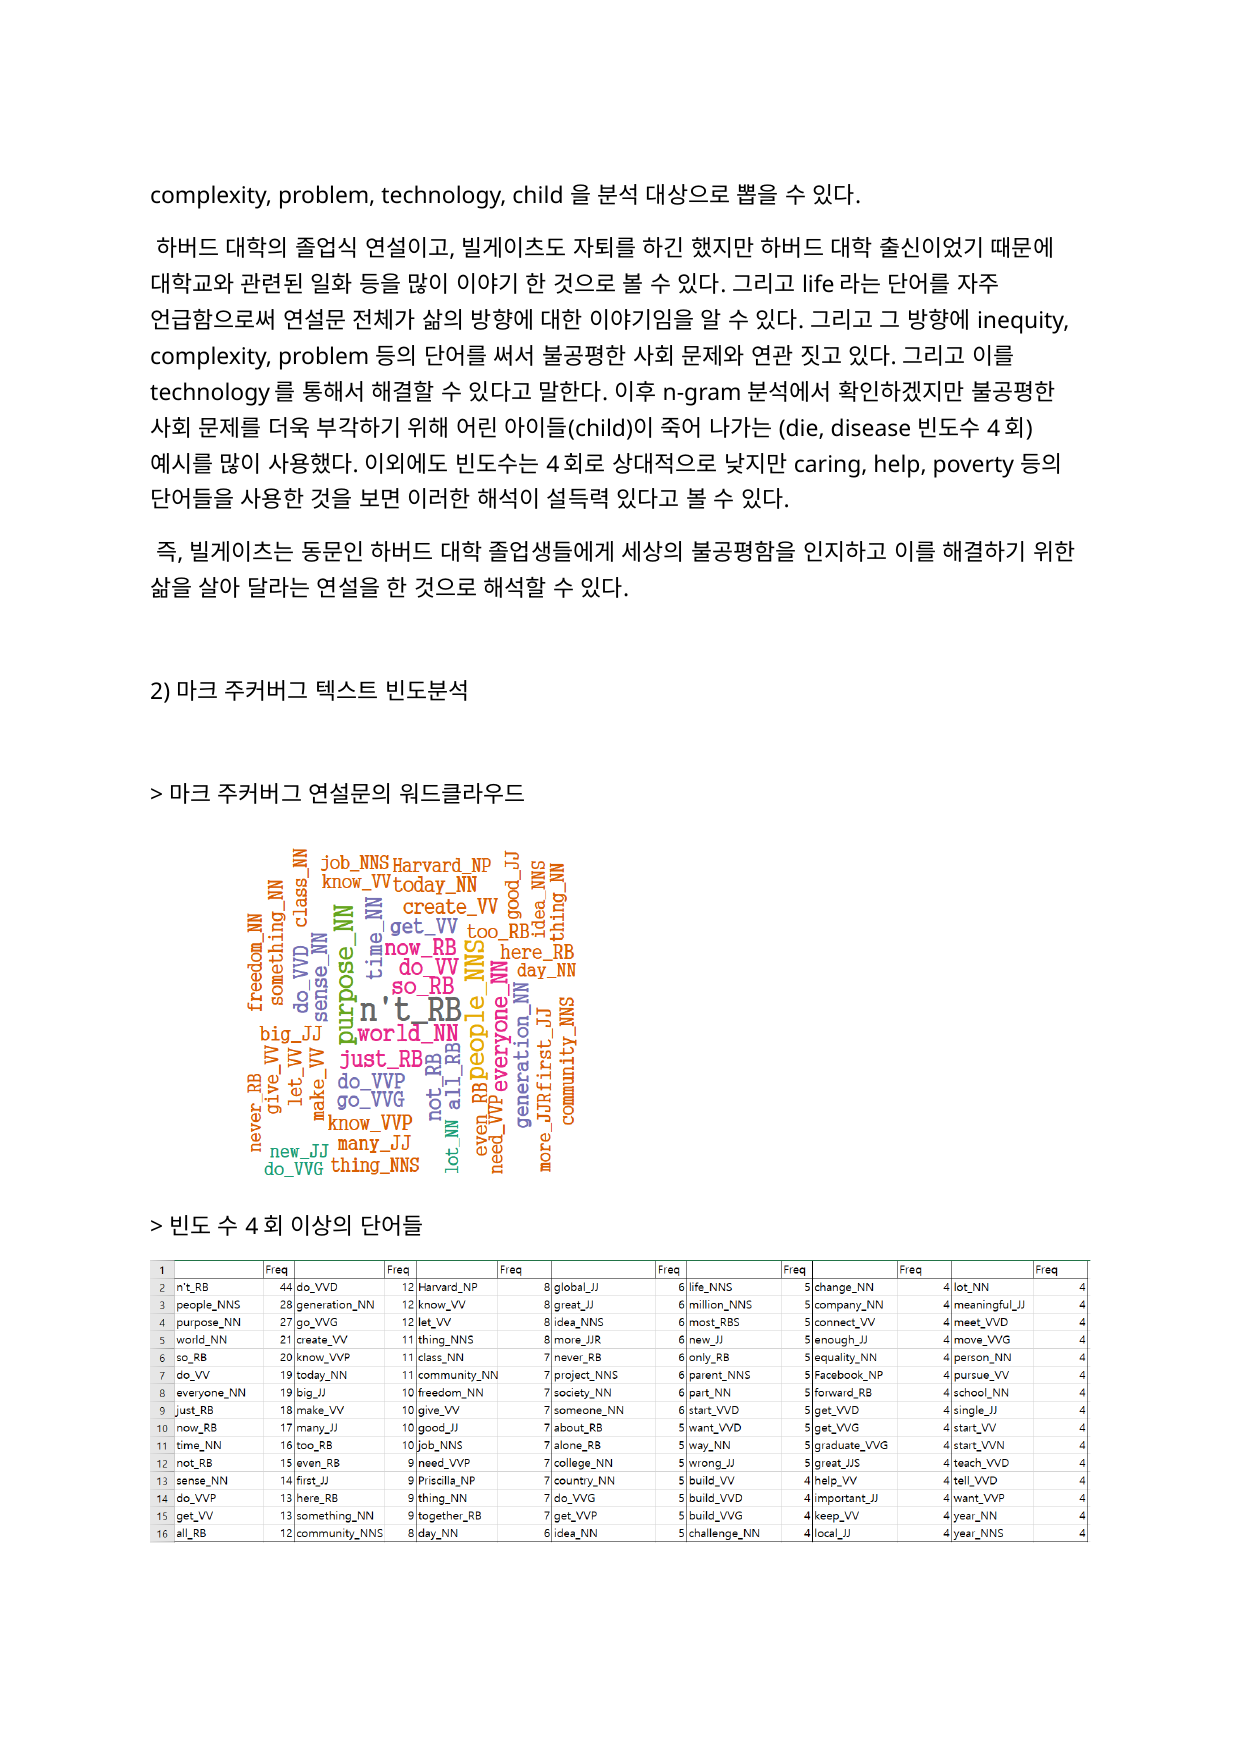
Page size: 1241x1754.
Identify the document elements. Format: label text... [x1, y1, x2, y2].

picture [150, 828, 672, 1189]
text > 빈도 수 4회 이상의 단어들 [150, 1208, 1090, 1241]
picture [150, 1260, 1091, 1543]
text 하버드 대학의 졸업식 연설이고, 빌게이츠도 자퇴를 하긴 했지만 하버드 대학 출신이었기 때문에 대학교와 관련된 일화 등을 많이 이야기 한 것으로 볼 수 있다. 그리고 life라는 단어를 자주 언급함으로써 연설문 전체가 삶의 방향에 대한 이야기임을 알 수 있다. 그리고 그 방향에 inequity, complexity, problem 등의 단어를 써서 불공평한 사회 문제와 연관 짓고 있다. 그리고 이를 technology를 통해서 해결할 수 있다고 말한다. 이후 n-gram 분석에서 확인하겠지만 불공평한 사회 문제를 더욱 부각하기 위해 어린 아이들(child)이 죽어 나가는 (die, disease 빈도수 4회) 예시를 많이 사용했다. 이외에도 빈도수는 4회로 상대적으로 낮지만 caring, help, poverty 등의 단어들을 사용한 것을 보면 이러한 해석이 설득력 있다고 볼 수 있다. [150, 230, 1090, 515]
text 2) 마크 주커버그 텍스트 빈도분석 [150, 673, 1090, 706]
text 즉, 빌게이츠는 동문인 하버드 대학 졸업생들에게 세상의 불공평함을 인지하고 이를 해결하기 위한 삶을 살아 달라는 연설을 한 것으로 해석할 수 있다. [150, 534, 1090, 603]
text > 마크 주커버그 연설문의 워드클라우드 [150, 776, 1090, 809]
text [150, 177, 1090, 211]
